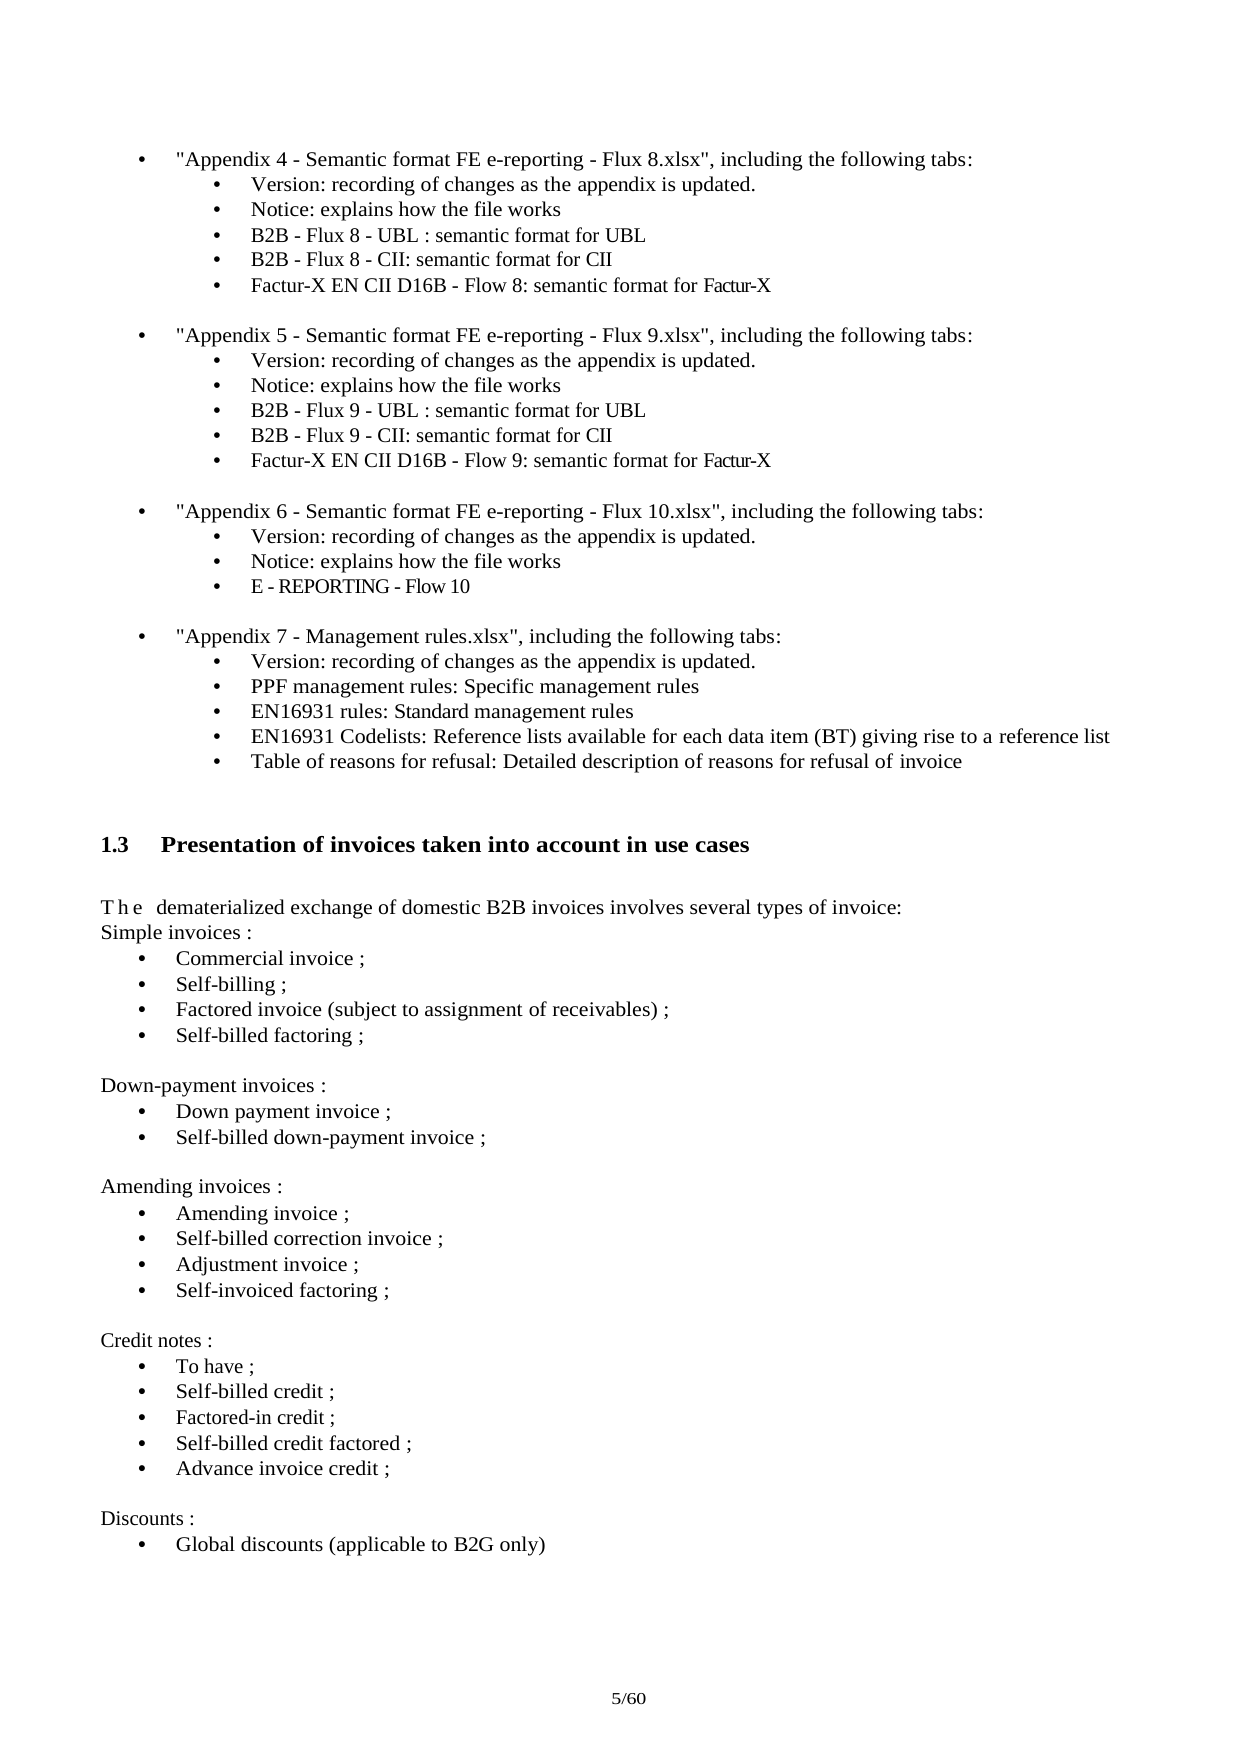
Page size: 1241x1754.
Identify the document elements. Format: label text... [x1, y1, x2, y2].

list Global discounts (applicable to B2G only) [138, 1532, 1211, 1556]
list Self-billed correction invoice ; [138, 1226, 1211, 1250]
list "Appendix 6 - Semantic format FE e-reporting - Flux 10.xlsx", including the following tabs: [138, 498, 1211, 523]
text Amending invoices : [100, 1174, 1211, 1198]
list B2B - Flux 8 - CII: semantic format for CII [213, 247, 1211, 271]
text Credit notes : [100, 1328, 1211, 1352]
list B2B - Flux 9 - CII: semantic format for CII [213, 423, 1211, 447]
list Amending invoice ; [138, 1200, 1211, 1224]
list Notice: explains how the file works [213, 197, 1211, 221]
list Version: recording of changes as the appendix is updated. [213, 523, 1211, 548]
list Factur-X EN CII D16B - Flow 8: semantic format for Factur-X [213, 272, 1211, 297]
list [213, 172, 1211, 196]
list Self-billed factoring ; [138, 1023, 1211, 1047]
list B2B - Flux 9 - UBL : semantic format for UBL [213, 398, 1211, 422]
list Table of reasons for refusal: Detailed description of reasons for refusal of invoice [213, 749, 1211, 773]
text Discounts : [100, 1506, 1211, 1530]
list Self-invoiced factoring ; [138, 1277, 1211, 1302]
list Advance invoice credit ; [138, 1456, 1211, 1480]
list Self-billing ; [138, 972, 1211, 996]
list Notice: explains how the file works [213, 548, 1211, 573]
list Factored-in credit ; [138, 1405, 1211, 1429]
list Version: recording of changes as the appendix is updated. [213, 649, 1211, 673]
list Down payment invoice ; [138, 1099, 1211, 1123]
list Version: recording of changes as the appendix is updated. [213, 348, 1211, 372]
text The dematerialized exchange of domestic B2B invoices involves several types of invoice: [100, 895, 1139, 919]
list Self-billed credit ; [138, 1379, 1211, 1403]
list Factored invoice (subject to assignment of receivables) ; [138, 997, 1211, 1021]
list Adjustment invoice ; [138, 1252, 1211, 1276]
list PPF management rules: Specific management rules [213, 674, 1211, 698]
list To have ; [138, 1353, 1211, 1378]
list EN16931 rules: Standard management rules [213, 699, 1211, 723]
list Self-billed credit factored ; [138, 1430, 1211, 1454]
list Notice: explains how the file works [213, 373, 1211, 397]
list B2B - Flux 8 - UBL : semantic format for UBL [213, 222, 1211, 247]
list "Appendix 5 - Semantic format FE e-reporting - Flux 9.xlsx", including the following tabs: [138, 323, 1211, 347]
list EN16931 Codelists: Reference lists available for each data item (BT) giving rise to a reference list [213, 724, 1211, 748]
text Simple invoices : [100, 920, 1211, 944]
list E - REPORTING - Flow 10 [213, 573, 1211, 598]
list "Appendix 4 - Semantic format FE e-reporting - Flux 8.xlsx", including the following tabs: [138, 147, 1211, 171]
list Commercial invoice ; [138, 946, 1211, 970]
text Down-payment invoices : [100, 1073, 1211, 1097]
list Self-billed down-payment invoice ; [138, 1124, 1211, 1149]
list Factur-X EN CII D16B - Flow 9: semantic format for Factur-X [213, 448, 1211, 472]
subtitle Presentation of invoices taken into account in use cases [100, 831, 1211, 857]
list "Appendix 7 - Management rules.xlsx", including the following tabs: [138, 624, 1211, 648]
